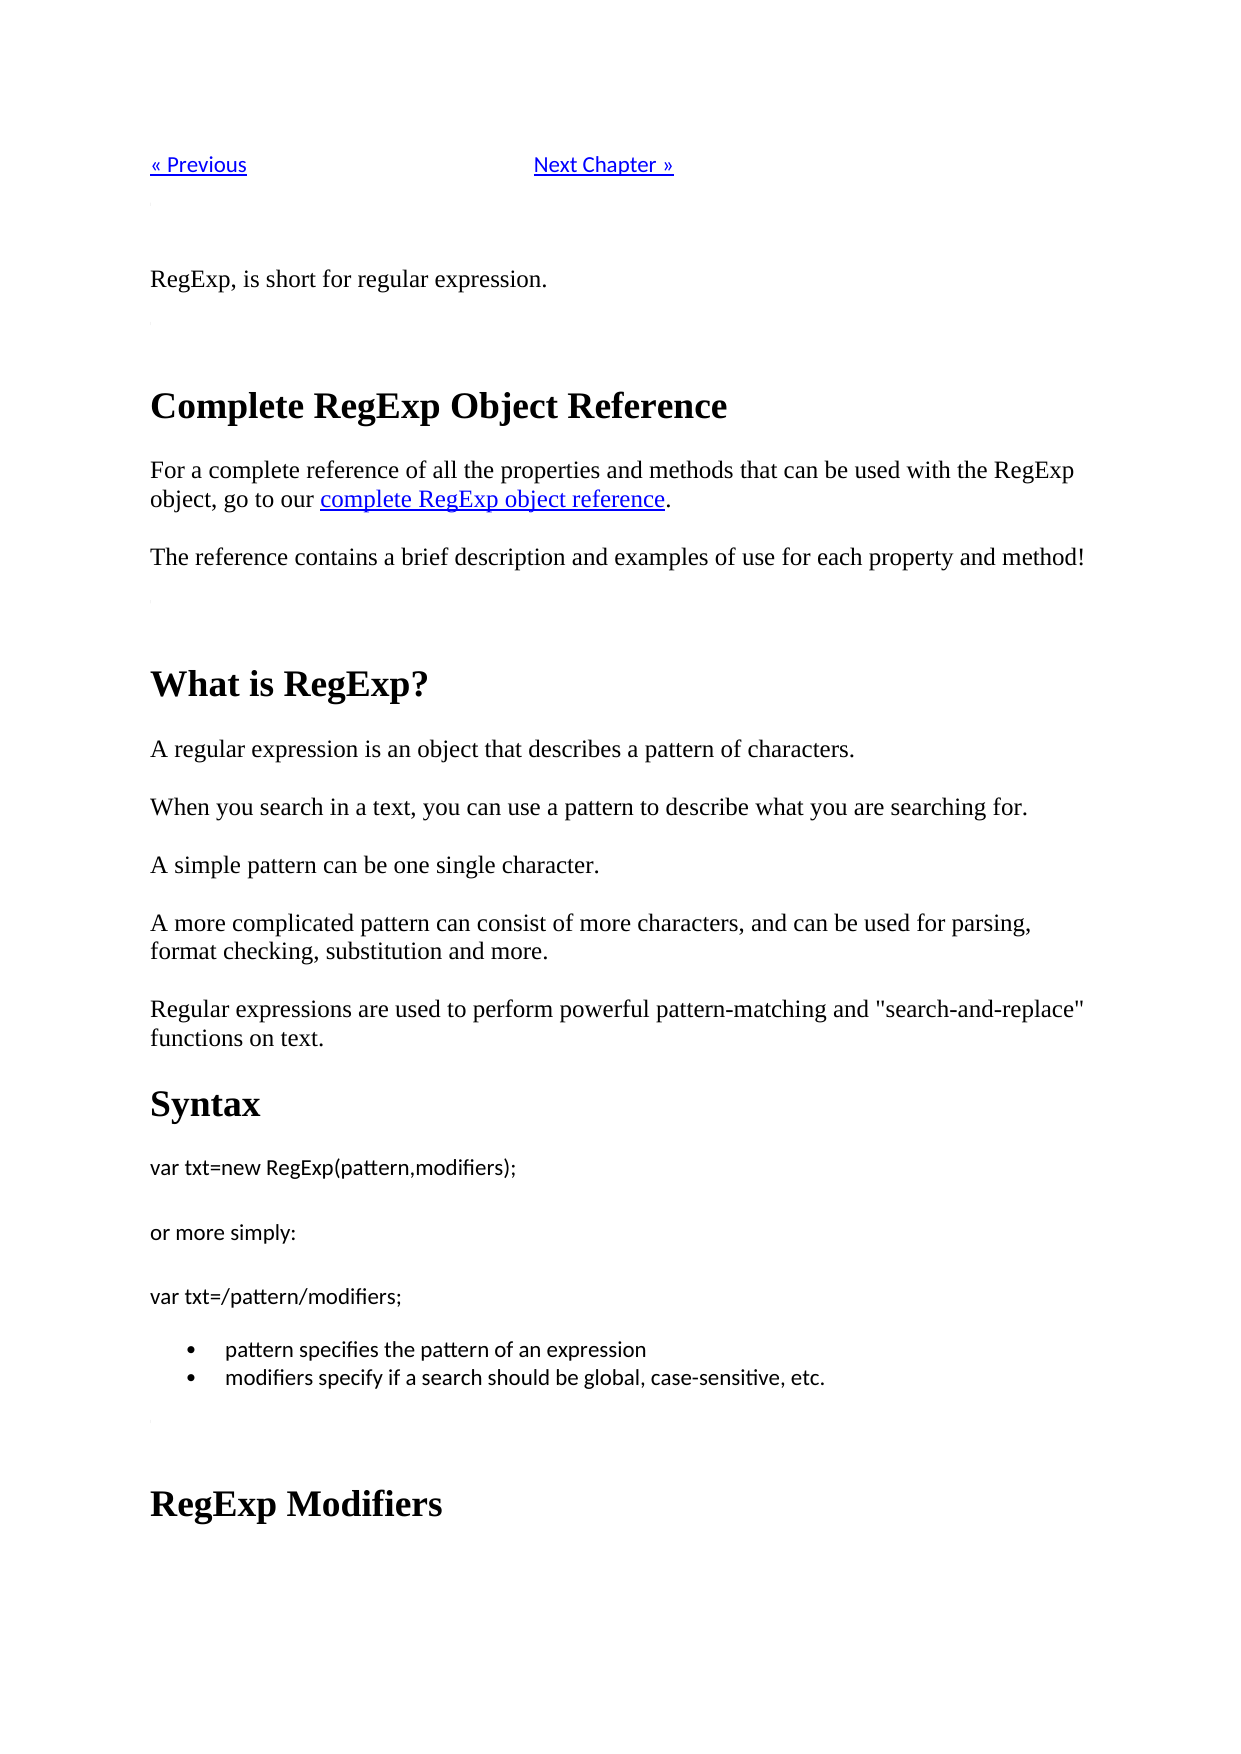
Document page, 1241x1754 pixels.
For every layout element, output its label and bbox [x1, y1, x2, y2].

table_header [150, 150, 1089, 1553]
